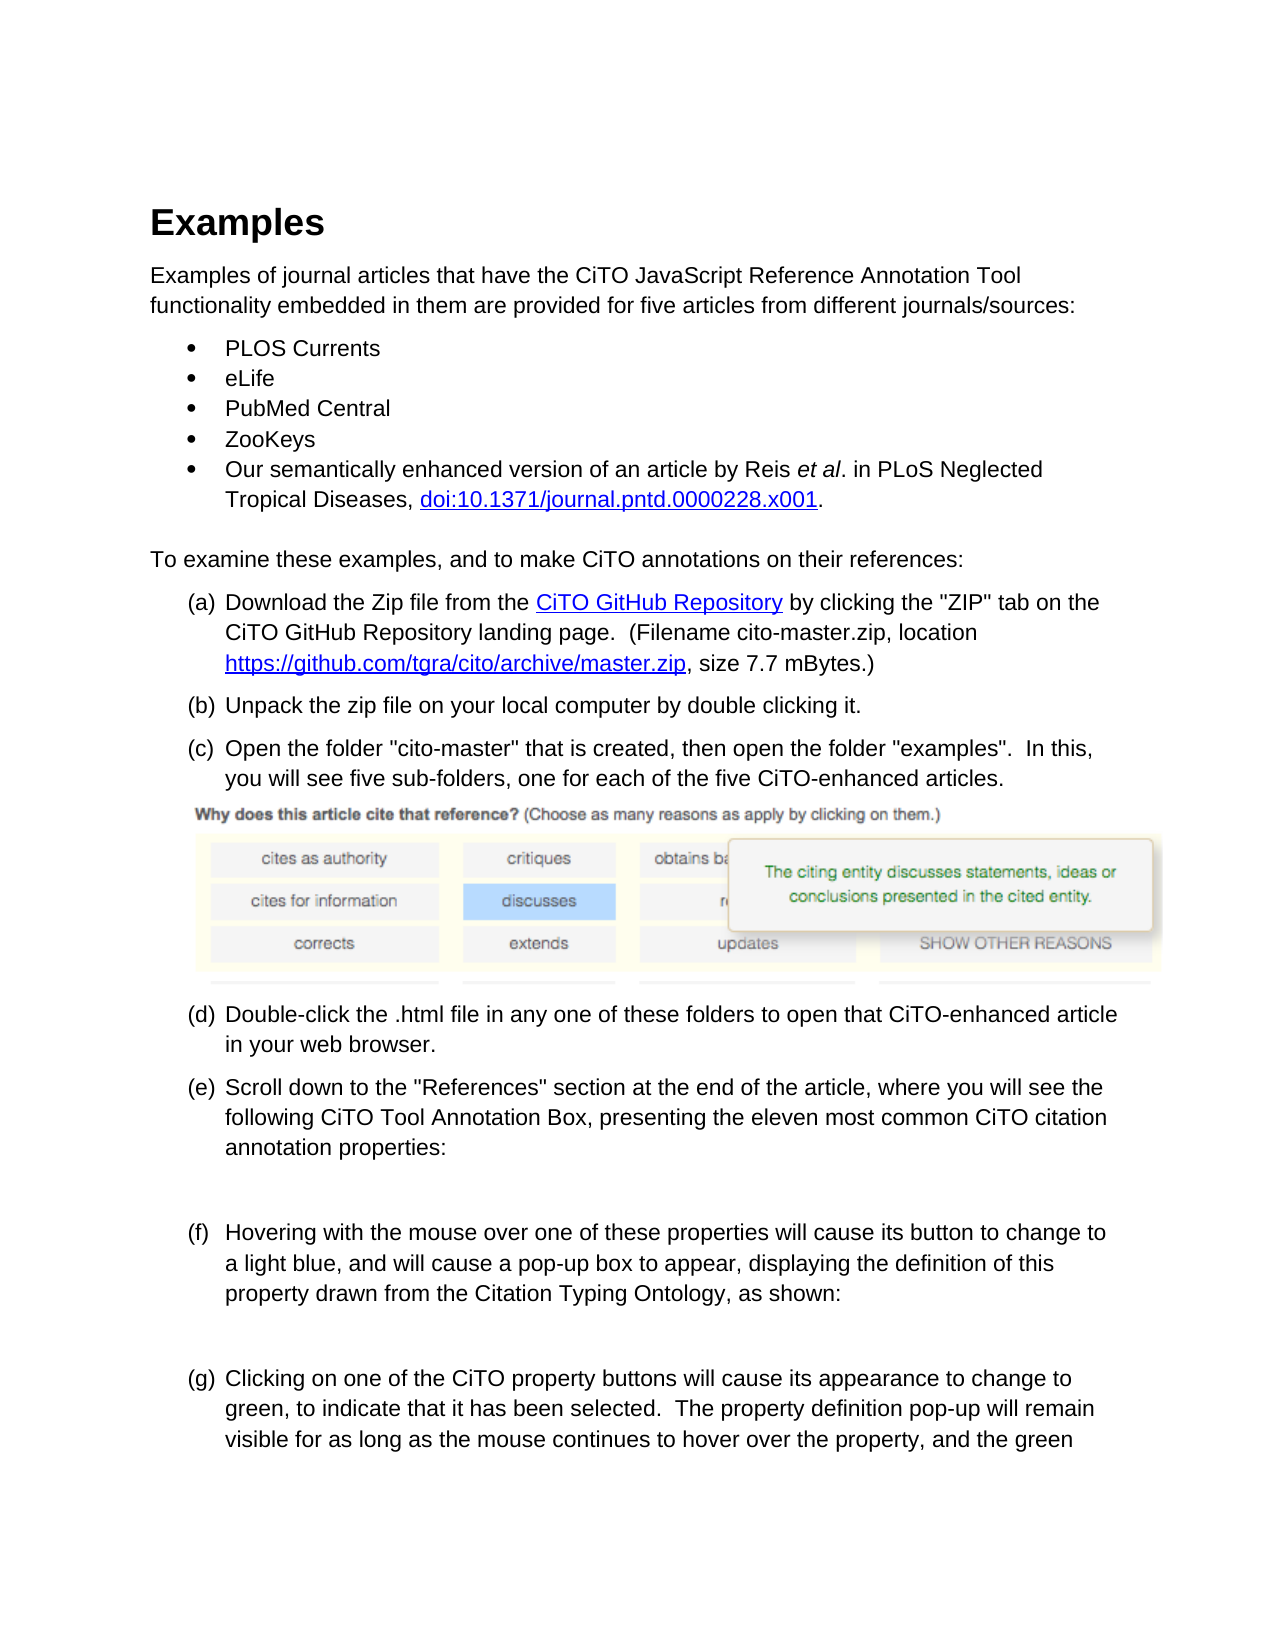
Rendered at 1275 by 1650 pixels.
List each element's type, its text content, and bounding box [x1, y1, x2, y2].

list eLife [187, 365, 1125, 392]
list Unpack the zip file on your local computer by double clicking it. [187, 692, 1125, 719]
list ZooKeys [187, 426, 1125, 452]
list PLOS Currents [187, 335, 1125, 361]
subtitle Examples [150, 200, 1125, 243]
list Double-click the .html file in any one of these folders to open that CiTO-enhanced article in your web browser. [187, 995, 1125, 1057]
list Hovering with the mouse over one of these properties will cause its button to change to a light blue, and will cause a pop-up box to appear, displaying the definition of this property drawn from the Citation Typing Ontology, as shown: [187, 1219, 1125, 1306]
list Open the folder "cito-master" that is created, then open the folder "examples". In this, you will see five sub-folders, one for each of the five CiTO-enhanced articles. [187, 735, 1125, 792]
text Examples of journal articles that have the CiTO JavaScript Reference Annotation Tool functionality embedded in them are provided for five articles from different journals/sources: [150, 262, 1125, 319]
list Download the Zip file from the CiTO GitHub Repository by clicking the "ZIP" tab on the CiTO GitHub Repository landing page. (Filename cito-master.zip, location https://github.com/tgra/cito/archive/master.zip, size 7.7 mBytes.) [187, 589, 1125, 676]
list PubMed Central [187, 395, 1125, 422]
picture [187, 796, 1163, 995]
list Our semantically enhanced version of an article by Reis et al. in PLoS Neglected Tropical Diseases, doi:10.1371/journal.pntd.0000228.x001. [187, 456, 1125, 512]
list Scroll down to the "References" section at the end of the article, where you will see the following CiTO Tool Annotation Box, presenting the eleven most common CiTO citation annotation properties: [187, 1073, 1125, 1160]
text To examine these examples, and to make CiTO annotations on their references: [150, 546, 1125, 573]
